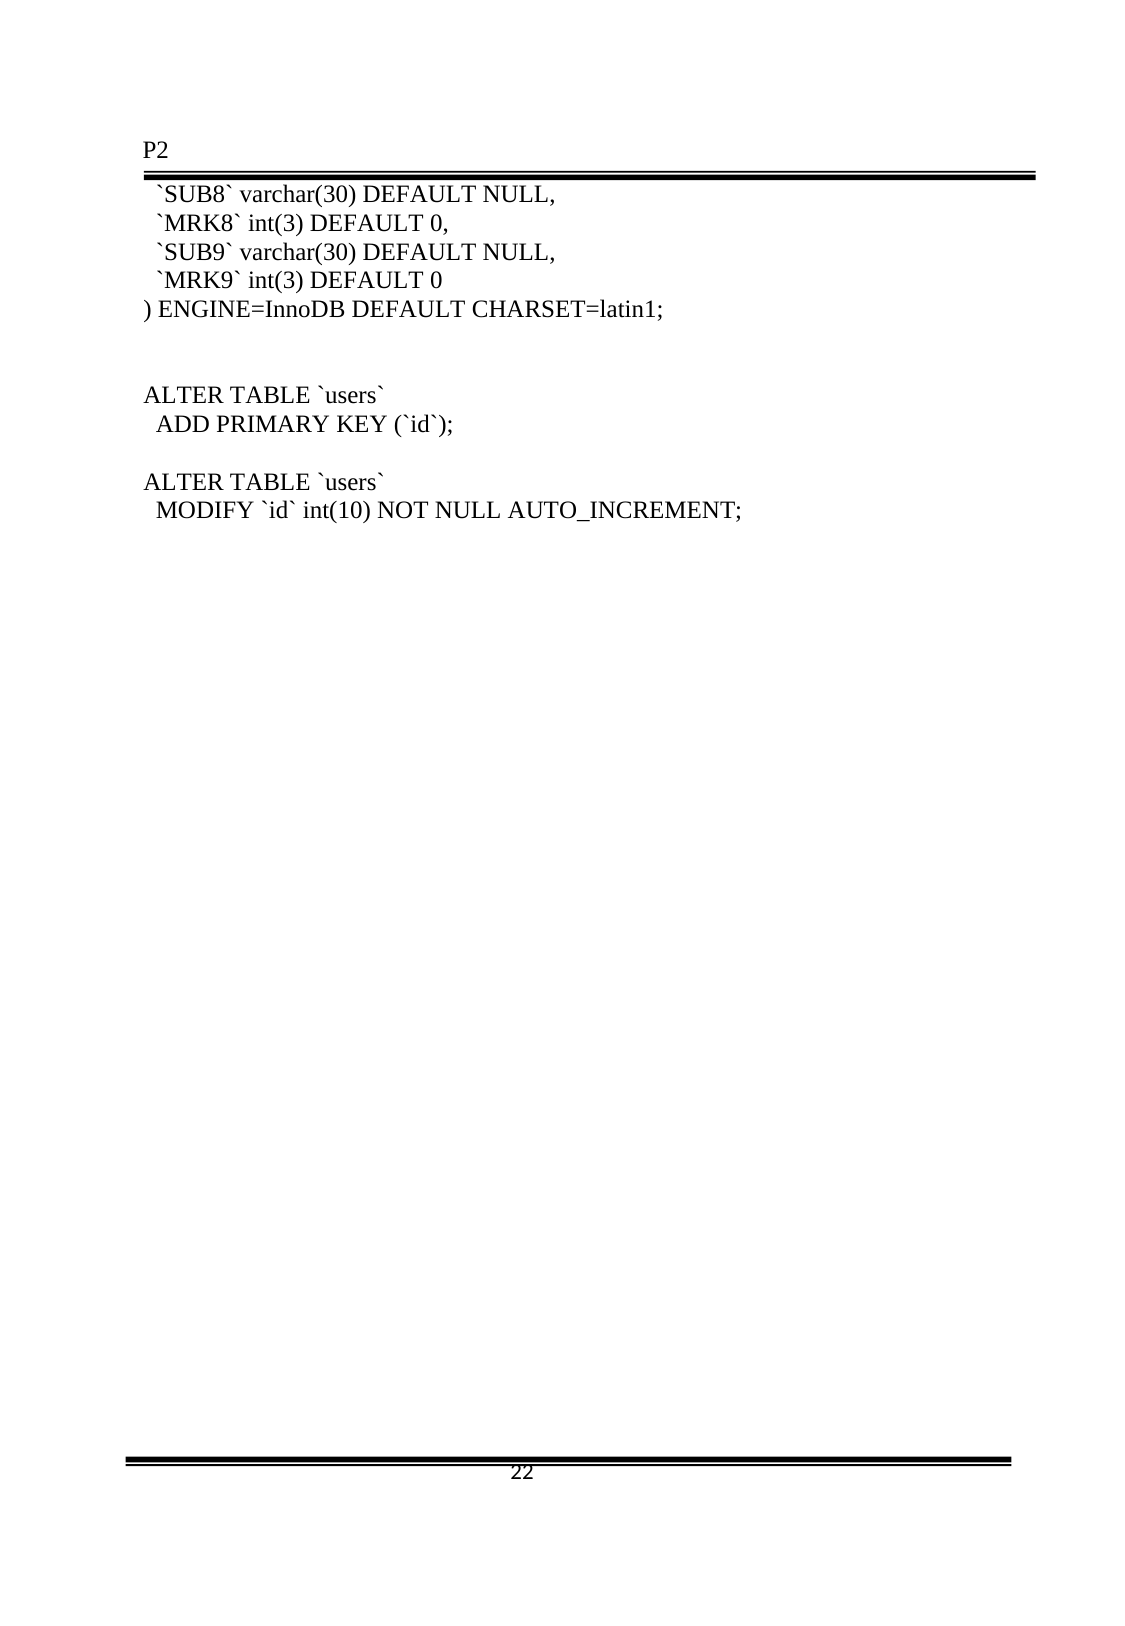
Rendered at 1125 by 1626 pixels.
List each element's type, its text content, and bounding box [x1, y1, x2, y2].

text `MRK8` int(3) DEFAULT 0, [143, 208, 918, 237]
text ADD PRIMARY KEY (`id`); [143, 409, 918, 438]
text MODIFY `id` int(10) NOT NULL AUTO_INCREMENT; [143, 495, 918, 524]
text `SUB9` varchar(30) DEFAULT NULL, [143, 237, 918, 265]
text ALTER TABLE `users` [143, 467, 918, 495]
text ALTER TABLE `users` [143, 380, 918, 409]
text `MRK9` int(3) DEFAULT 0 [143, 265, 918, 294]
text `SUB8` varchar(30) DEFAULT NULL, [143, 179, 918, 208]
text ) ENGINE=InnoDB DEFAULT CHARSET=latin1; [143, 294, 918, 323]
